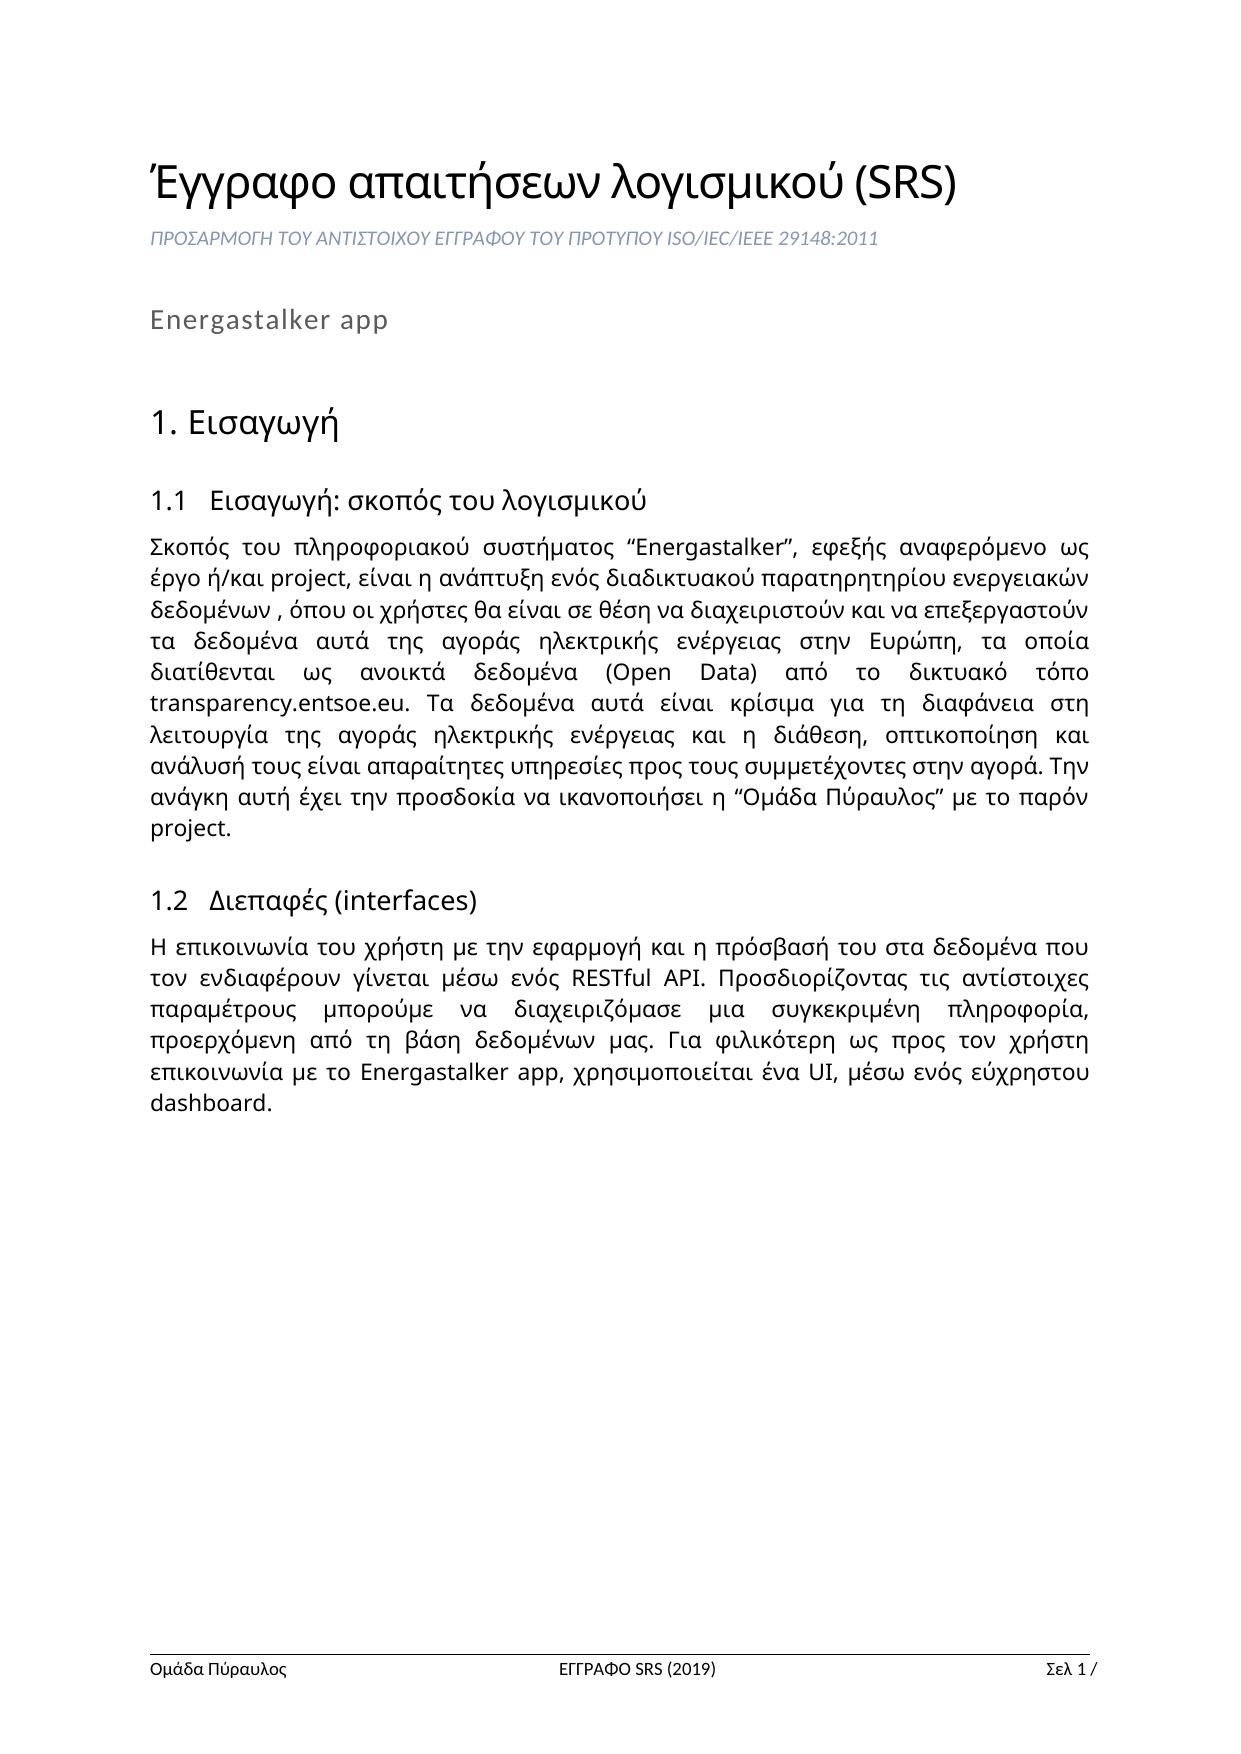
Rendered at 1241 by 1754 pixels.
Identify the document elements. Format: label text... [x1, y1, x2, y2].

subtitle Εισαγωγή [150, 399, 1090, 444]
text Σκοπός του πληροφοριακού συστήματος “Energastalker”, εφεξής αναφερόμενο ως έργο ή/και project, είναι η ανάπτυξη ενός διαδικτυακού παρατηρητηρίου ενεργειακών δεδομένων , όπου οι χρήστες θα είναι σε θέση να διαχειριστούν και να επεξεργαστούν τα δεδομένα αυτά της αγοράς ηλεκτρικής ενέργειας στην Ευρώπη, τα οποία διατίθενται ως ανοικτά δεδομένα (Open Data) από το δικτυακό τόπο transparency.entsoe.eu. Τα δεδομένα αυτά είναι κρίσιμα για τη διαφάνεια στη λειτουργία της αγοράς ηλεκτρικής ενέργειας και η διάθεση, οπτικοποίηση και ανάλυσή τους είναι απαραίτητες υπηρεσίες προς τους συμμετέχοντες στην αγορά. Την ανάγκη αυτή έχει την προσδοκία να ικανοποιήσει η “Ομάδα Πύραυλος” με το παρόν project. [150, 531, 1090, 844]
subtitle 1.2 Διεπαφές (interfaces) [150, 881, 1090, 918]
text Η επικοινωνία του χρήστη με την εφαρμογή και η πρόσβασή του στα δεδομένα που τον ενδιαφέρουν γίνεται μέσω ενός RESTful API. Προσδιορίζοντας τις αντίστοιχες παραμέτρους μπορούμε να διαχειριζόμασε μια συγκεκριμένη πληροφορία, προερχόμενη από τη βάση δεδομένων μας. Για φιλικότερη ως προς τον χρήστη επικοινωνία με το Energastalker app, χρησιμοποιείται ένα UI, μέσω ενός εύχρηστου dashboard. [150, 931, 1090, 1118]
subtitle 1.1 Εισαγωγή: σκοπός του λογισμικού [150, 482, 1090, 519]
subtitle Energastalker app [150, 301, 1090, 336]
title Έγγραφο απαιτήσεων λογισμικού (SRS) [150, 150, 1090, 212]
text ΠΡΟΣΑΡΜΟΓΗ ΤΟΥ ΑΝΤΙΣΤΟΙΧΟΥ ΕΓΓΡΑΦΟΥ ΤΟΥ ΠΡΟΤΥΠΟΥ ISO/IEC/IEEE 29148:2011 [150, 225, 1090, 250]
